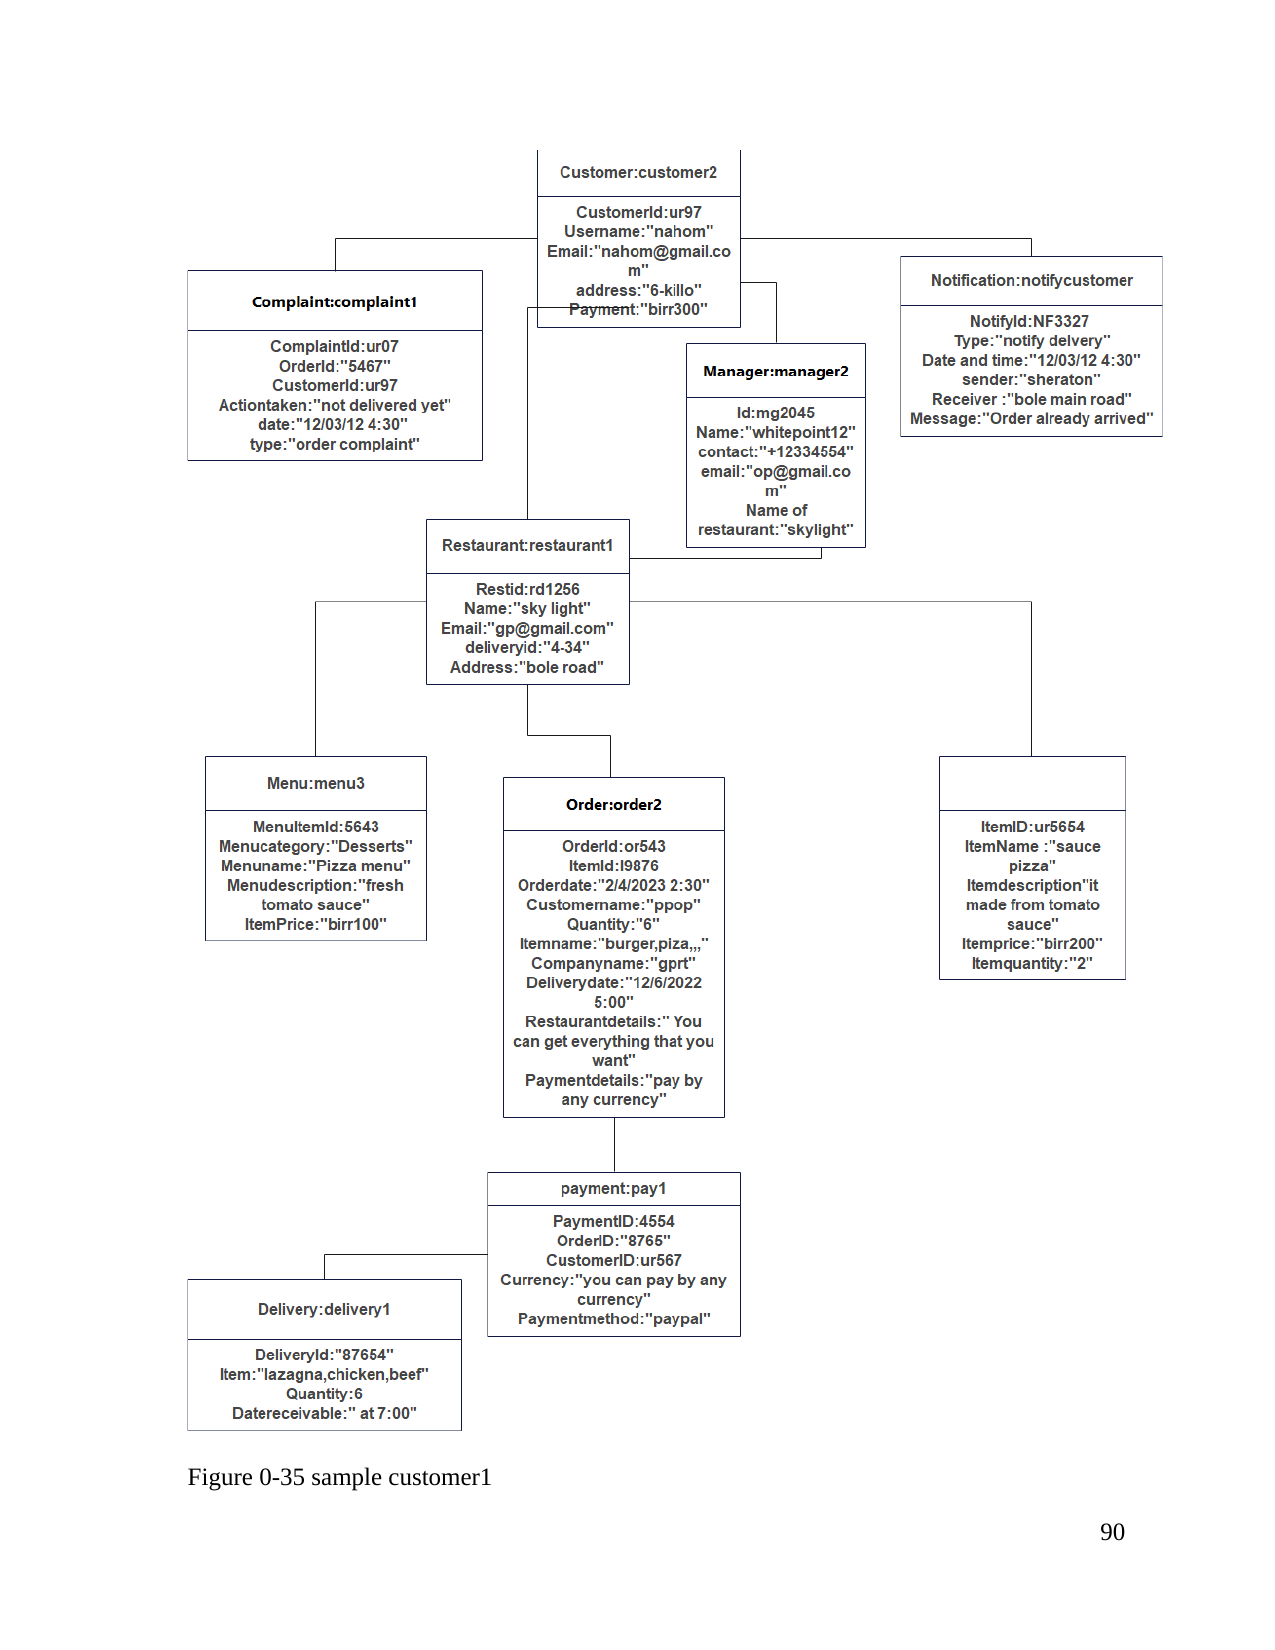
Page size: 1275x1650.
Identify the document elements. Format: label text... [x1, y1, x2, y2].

picture [187, 150, 1163, 1431]
